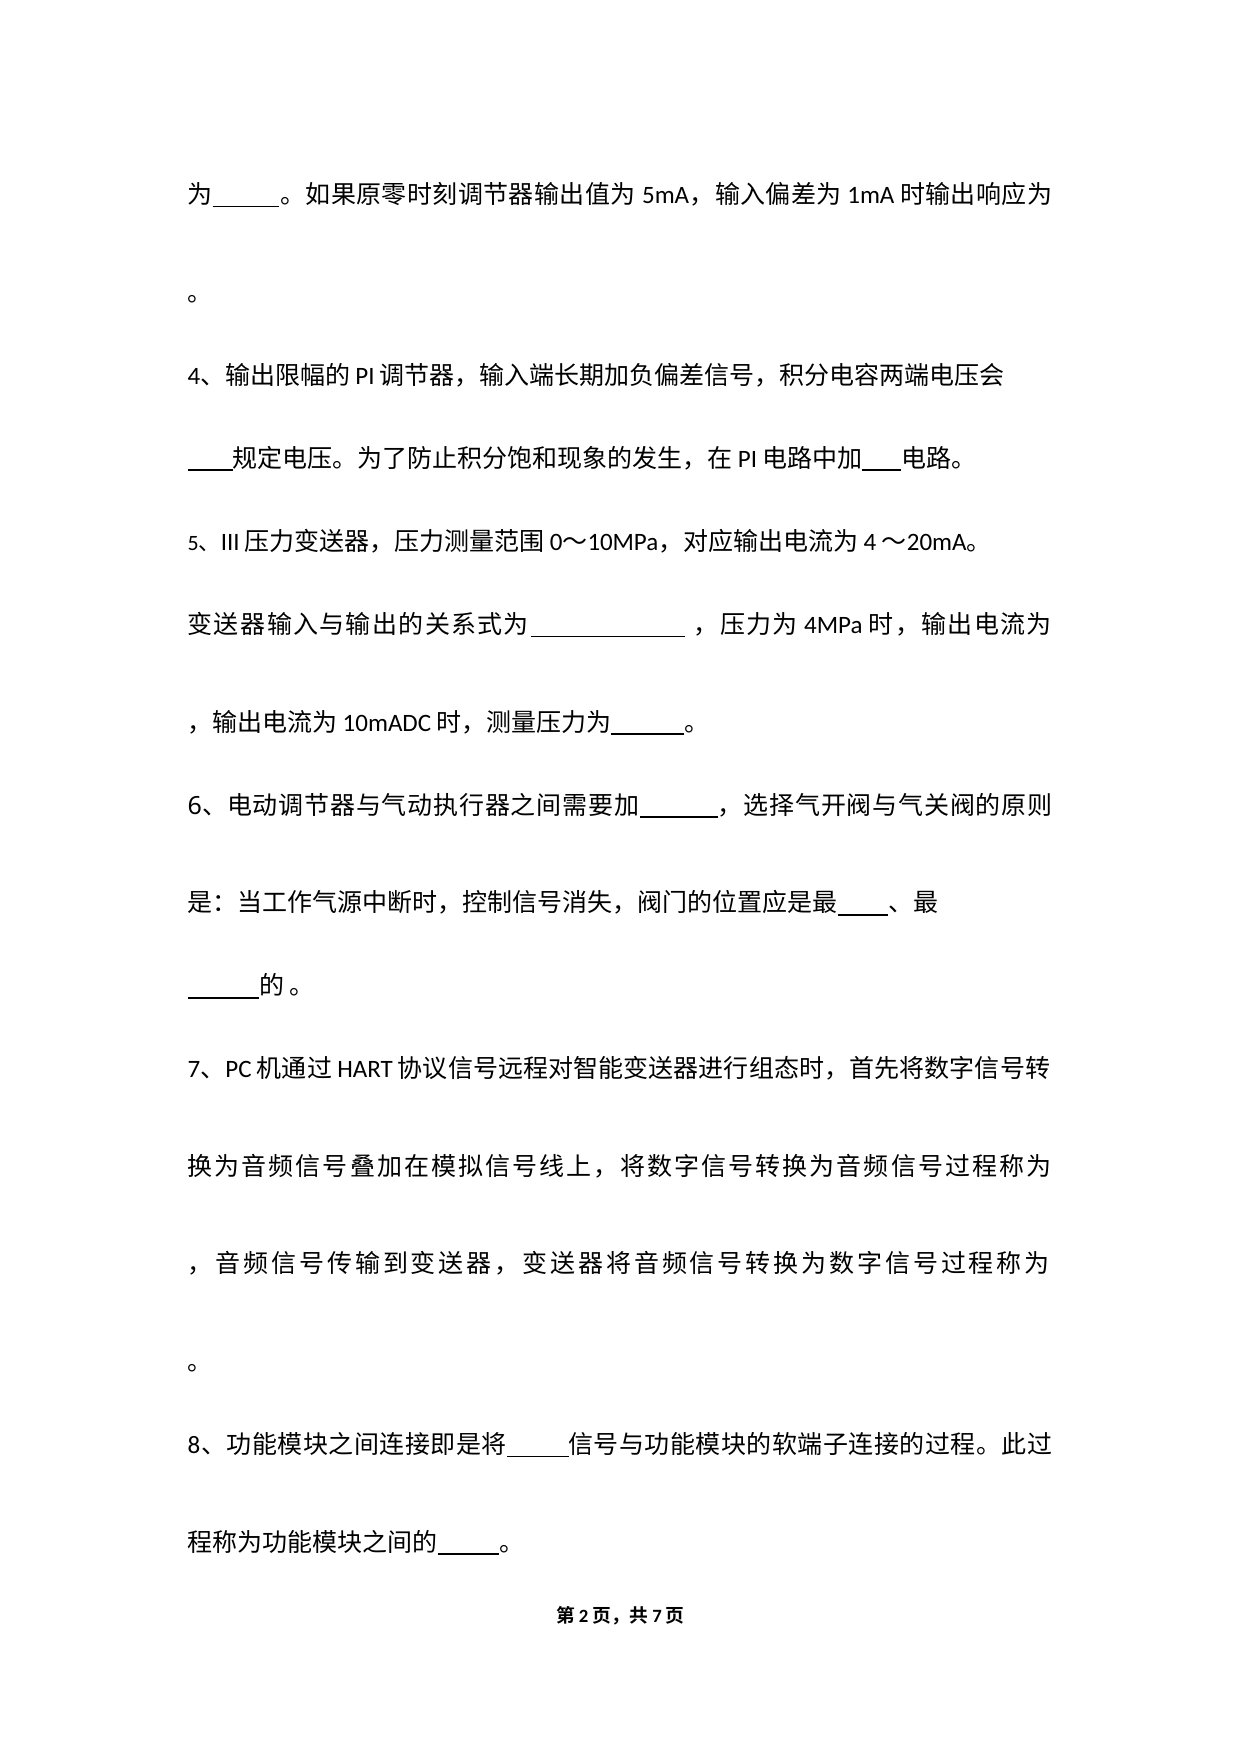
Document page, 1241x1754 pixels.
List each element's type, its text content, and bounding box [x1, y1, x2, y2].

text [187, 160, 1053, 323]
list 8、功能模块之间连接即是将 信号与功能模块的软端子连接的过程。此过程称为功能模块之间的 。 [187, 1410, 1053, 1573]
list 电动调节器与气动执行器之间需要加 ，选择气开阀与气关阀的原则是：当工作气源中断时，控制信号消失，阀门的位置应是最 、最 [187, 771, 1053, 933]
list PC机通过HART协议信号远程对智能变送器进行组态时，首先将数字信号转换为音频信号叠加在模拟信号线上，将数字信号转换为音频信号过程称为 ，音频信号传输到变送器，变送器将音频信号转换为数字信号过程称为 。 [187, 1034, 1053, 1392]
text 变送器输入与输出的关系式为 ，压力为4MPa时，输出电流为 ，输出电流为10mADC时，测量压力为 。 [187, 590, 1053, 753]
list 规定电压。为了防止积分饱和现象的发生，在PI电路中加 电路。 [187, 424, 1053, 489]
list 4、输出限幅的PI调节器，输入端长期加负偏差信号，积分电容两端电压会 [187, 341, 1053, 406]
list 5、III压力变送器，压力测量范围0～10MPa，对应输出电流为4 ～20mA。 [187, 507, 1053, 572]
list 的 。 [187, 951, 1053, 1016]
